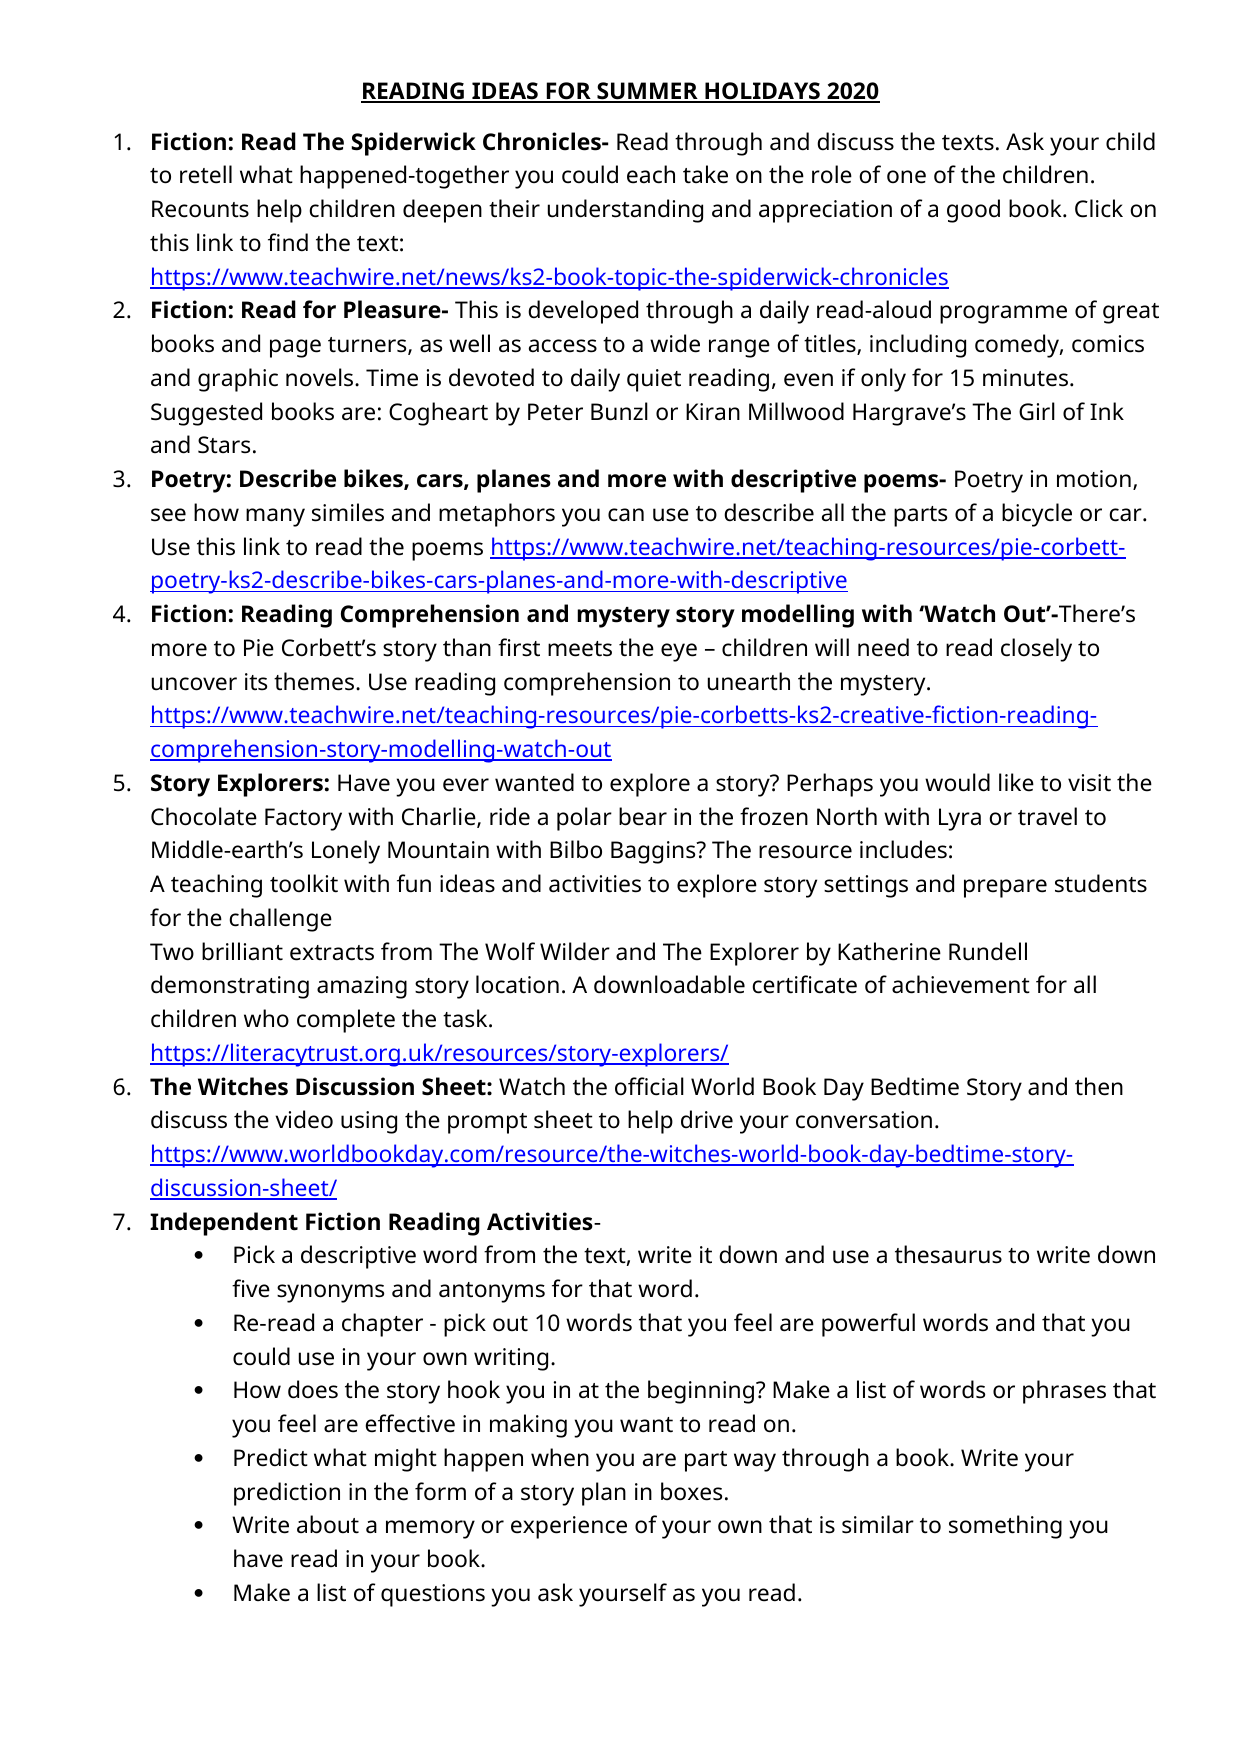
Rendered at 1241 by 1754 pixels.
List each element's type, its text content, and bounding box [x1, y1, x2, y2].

list The Witches Discussion Sheet: Watch the official World Book Day Bedtime Story and then discuss the video using the prompt sheet to help drive your conversation. https://www.worldbookday.com/resource/the-witches-world-book-day-bedtime-story-discussion-sheet/ [112, 1070, 1165, 1203]
list Make a list of questions you ask yourself as you read. [194, 1577, 1165, 1608]
list Fiction: Read for Pleasure- This is developed through a daily read-aloud programme of great books and page turners, as well as access to a wide range of titles, including comedy, comics and graphic novels. Time is devoted to daily quiet reading, even if only for 15 minutes. Suggested books are: Cogheart by Peter Bunzl or Kiran Millwood Hargrave’s The Girl of Ink and Stars. [112, 294, 1165, 460]
list Poetry: Describe bikes, cars, planes and more with descriptive poems- Poetry in motion, see how many similes and metaphors you can use to describe all the parts of a bicycle or car. Use this link to read the poems https://www.teachwire.net/teaching-resources/pie-corbett-poetry-ks2-describe-bikes-cars-planes-and-more-with-descriptive [112, 463, 1165, 595]
list Fiction: Reading Comprehension and mystery story modelling with ‘Watch Out’-There’s more to Pie Corbett’s story than first meets the eye – children will need to read closely to uncover its themes. Use reading comprehension to unearth the mystery. https://www.teachwire.net/teaching-resources/pie-corbetts-ks2-creative-fiction-reading-comprehension-story-modelling-watch-out [112, 598, 1165, 764]
list Fiction: Read The Spiderwick Chronicles- Read through and discuss the texts. Ask your child to retell what happened-together you could each take on the role of one of the children. Recounts help children deepen their understanding and appreciation of a good book. Click on this link to find the text: [112, 125, 1165, 258]
list https://www.teachwire.net/news/ks2-book-topic-the-spiderwick-chronicles [150, 260, 1165, 292]
list Predict what might happen when you are part way through a book. Write your prediction in the form of a story plan in boxes. [194, 1442, 1165, 1507]
list https://literacytrust.org.uk/resources/story-explorers/ [150, 1037, 1165, 1068]
list Story Explorers: Have you ever wanted to explore a story? Perhaps you would like to visit the Chocolate Factory with Charlie, ride a polar bear in the frozen North with Lyra or travel to Middle-earth’s Lonely Mountain with Bilbo Baggins? The resource includes: [112, 767, 1165, 865]
list Write about a memory or experience of your own that is similar to something you have read in your book. [194, 1509, 1165, 1574]
text READING IDEAS FOR SUMMER HOLIDAYS 2020 [75, 75, 1165, 106]
list Pick a descriptive word from the text, write it down and use a thesaurus to write down five synonyms and antonyms for that word. [194, 1239, 1165, 1304]
list Re-read a chapter - pick out 10 words that you feel are powerful words and that you could use in your own writing. [194, 1307, 1165, 1372]
list Independent Fiction Reading Activities- [112, 1205, 1165, 1237]
list A teaching toolkit with fun ideas and activities to explore story settings and prepare students for the challenge [150, 868, 1165, 933]
list How does the story hook you in at the beginning? Make a list of words or phrases that you feel are effective in making you want to read on. [194, 1374, 1165, 1439]
list Two brilliant extracts from The Wolf Wilder and The Explorer by Katherine Rundell demonstrating amazing story location. A downloadable certificate of achievement for all children who complete the task. [150, 935, 1165, 1034]
